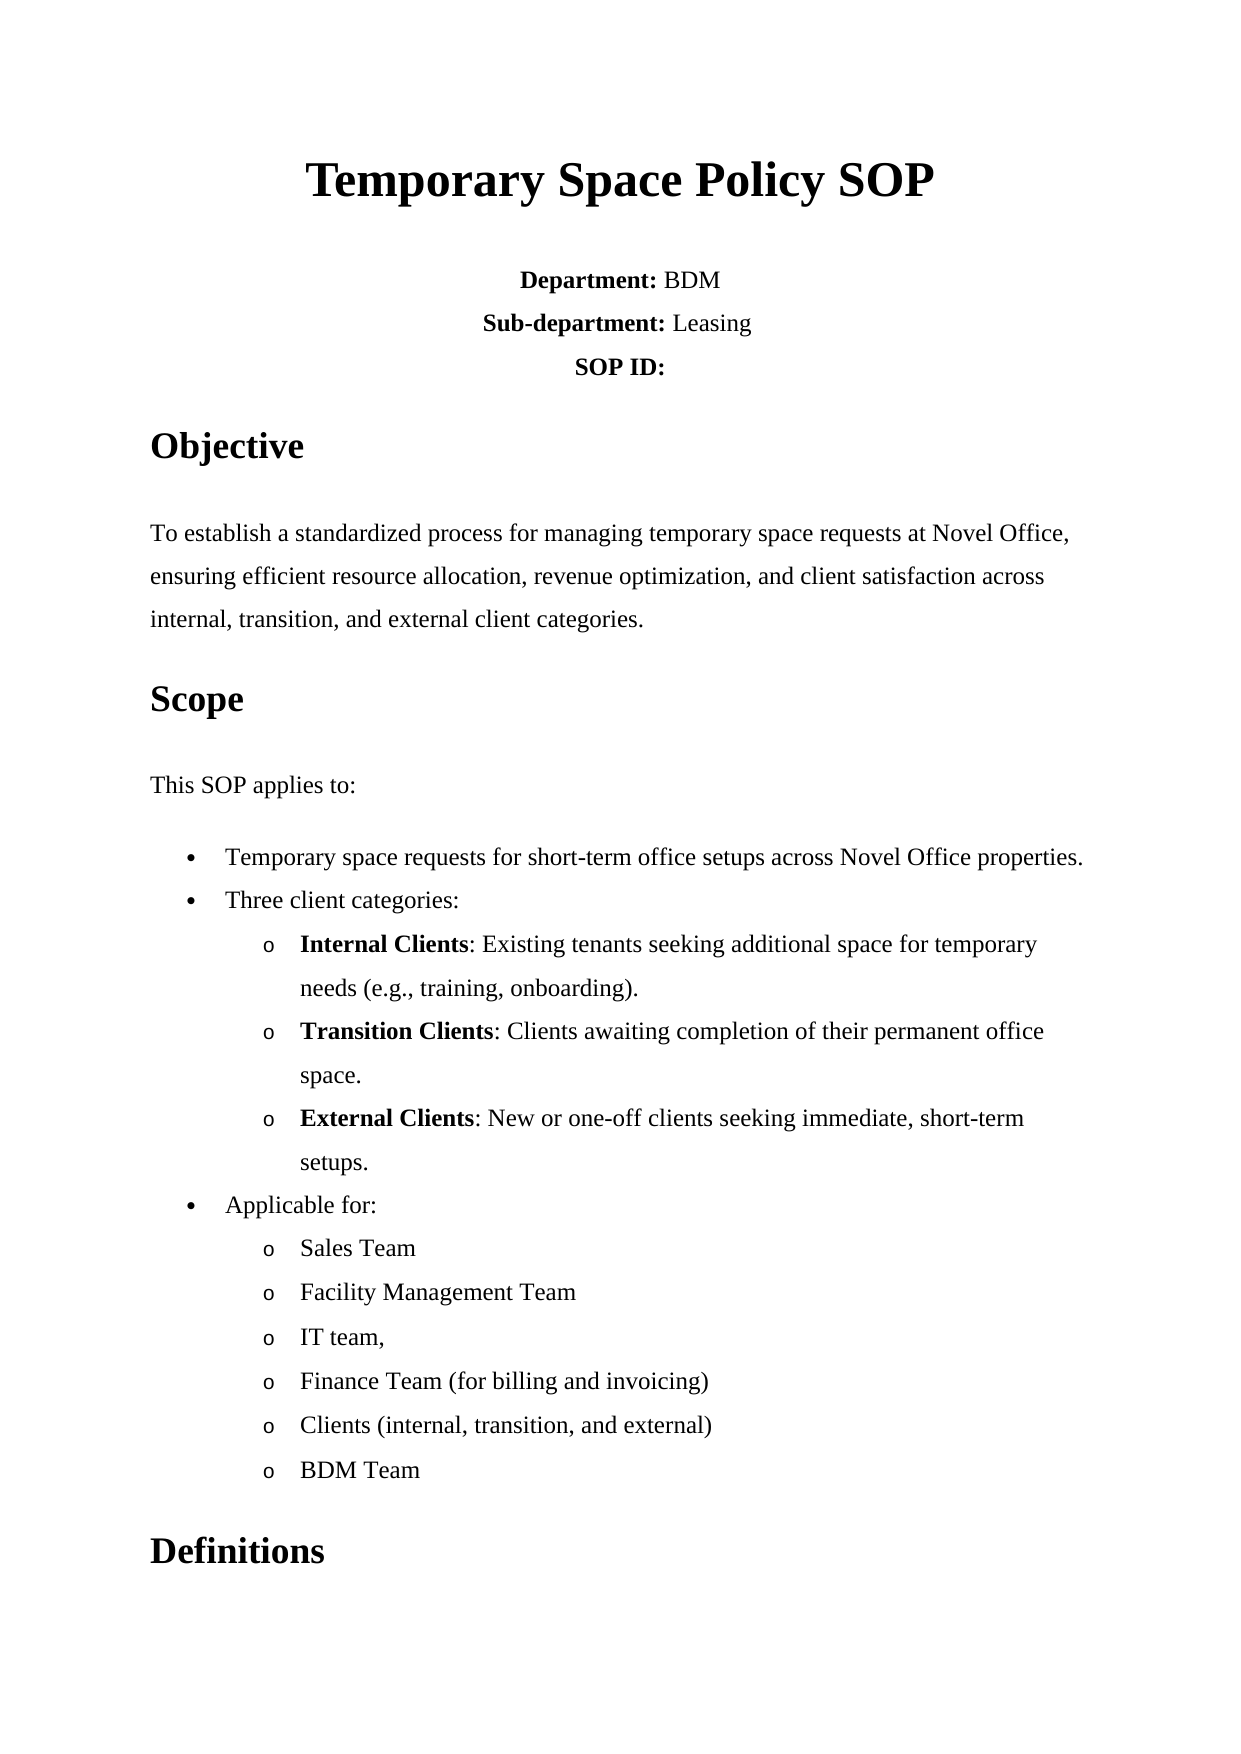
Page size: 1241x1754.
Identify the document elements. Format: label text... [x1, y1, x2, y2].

list Transition Clients: Clients awaiting completion of their permanent office space. [262, 1016, 1090, 1088]
text Scope [150, 676, 1090, 719]
list External Clients: New or one-off clients seeking immediate, short-term setups. [262, 1103, 1090, 1176]
text To establish a standardized process for managing temporary space requests at Novel Office, ensuring efficient resource allocation, revenue optimization, and client satisfaction across internal, transition, and external client categories. [150, 518, 1090, 633]
list Finance Team (for billing and invoicing) [262, 1366, 1090, 1396]
text This SOP applies to: [150, 770, 1090, 799]
list BDM Team [262, 1455, 1090, 1484]
text Department: BDM Sub-department: Leasing SOP ID: [150, 265, 1090, 380]
text Definitions [150, 1528, 1090, 1572]
list Clients (internal, transition, and external) [262, 1411, 1090, 1440]
text Objective [150, 424, 1090, 467]
list Temporary space requests for short-term office setups across Novel Office properties. [187, 842, 1090, 871]
list Three client categories: [187, 886, 1090, 914]
list Applicable for: [187, 1190, 1090, 1219]
list IT team, [262, 1322, 1090, 1351]
list Facility Management Team [262, 1277, 1090, 1307]
text Temporary Space Policy SOP [150, 150, 1090, 207]
list Internal Clients: Existing tenants seeking additional space for temporary needs (e.g., training, onboarding). [262, 929, 1090, 1001]
list Sales Team [262, 1233, 1090, 1263]
